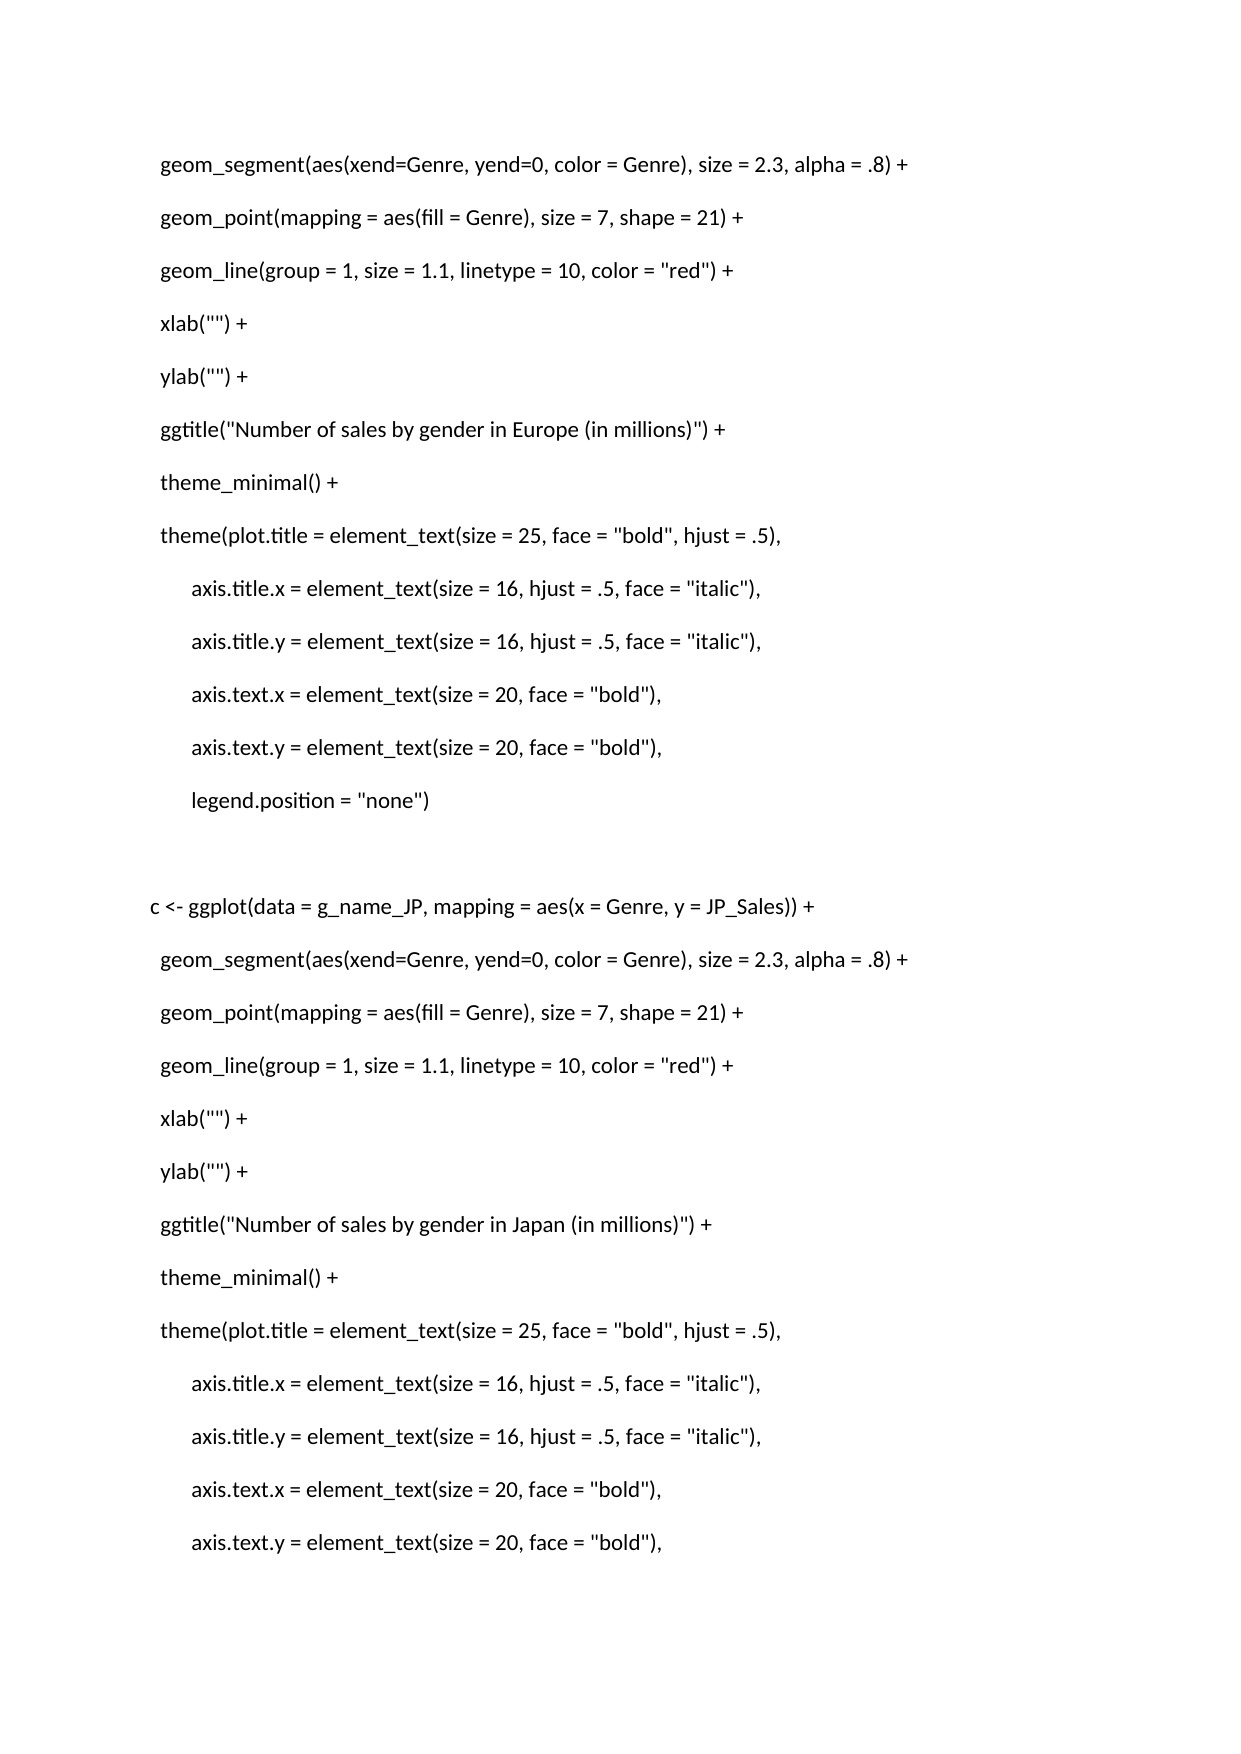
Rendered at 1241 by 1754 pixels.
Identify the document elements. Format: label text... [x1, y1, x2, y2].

text axis.text.y = element_text(size = 20, face = "bold"), [150, 1528, 1090, 1557]
text axis.text.x = element_text(size = 20, face = "bold"), [150, 680, 1090, 708]
text geom_segment(aes(xend=Genre, yend=0, color = Genre), size = 2.3, alpha = .8) + [150, 945, 1090, 973]
text xlab("") + [150, 309, 1090, 337]
text axis.title.y = element_text(size = 16, hjust = .5, face = "italic"), [150, 627, 1090, 655]
text ggtitle("Number of sales by gender in Japan (in millions)") + [150, 1210, 1090, 1238]
text axis.text.x = element_text(size = 20, face = "bold"), [150, 1476, 1090, 1503]
text axis.title.x = element_text(size = 16, hjust = .5, face = "italic"), [150, 1369, 1090, 1397]
text geom_line(group = 1, size = 1.1, linetype = 10, color = "red") + [150, 1051, 1090, 1079]
text axis.title.x = element_text(size = 16, hjust = .5, face = "italic"), [150, 574, 1090, 602]
text theme_minimal() + [150, 468, 1090, 496]
text ylab("") + [150, 362, 1090, 390]
text theme(plot.title = element_text(size = 25, face = "bold", hjust = .5), [150, 1316, 1090, 1344]
text geom_line(group = 1, size = 1.1, linetype = 10, color = "red") + [150, 256, 1090, 284]
text geom_segment(aes(xend=Genre, yend=0, color = Genre), size = 2.3, alpha = .8) + [150, 150, 1090, 178]
text theme_minimal() + [150, 1263, 1090, 1291]
text xlab("") + [150, 1104, 1090, 1132]
text legend.position = "none") [150, 786, 1090, 814]
text geom_point(mapping = aes(fill = Genre), size = 7, shape = 21) + [150, 203, 1090, 231]
text ggtitle("Number of sales by gender in Europe (in millions)") + [150, 415, 1090, 443]
text ylab("") + [150, 1157, 1090, 1185]
text axis.text.y = element_text(size = 20, face = "bold"), [150, 733, 1090, 761]
text geom_point(mapping = aes(fill = Genre), size = 7, shape = 21) + [150, 998, 1090, 1026]
text theme(plot.title = element_text(size = 25, face = "bold", hjust = .5), [150, 521, 1090, 549]
text c <- ggplot(data = g_name_JP, mapping = aes(x = Genre, y = JP_Sales)) + [150, 892, 1090, 920]
text axis.title.y = element_text(size = 16, hjust = .5, face = "italic"), [150, 1422, 1090, 1451]
